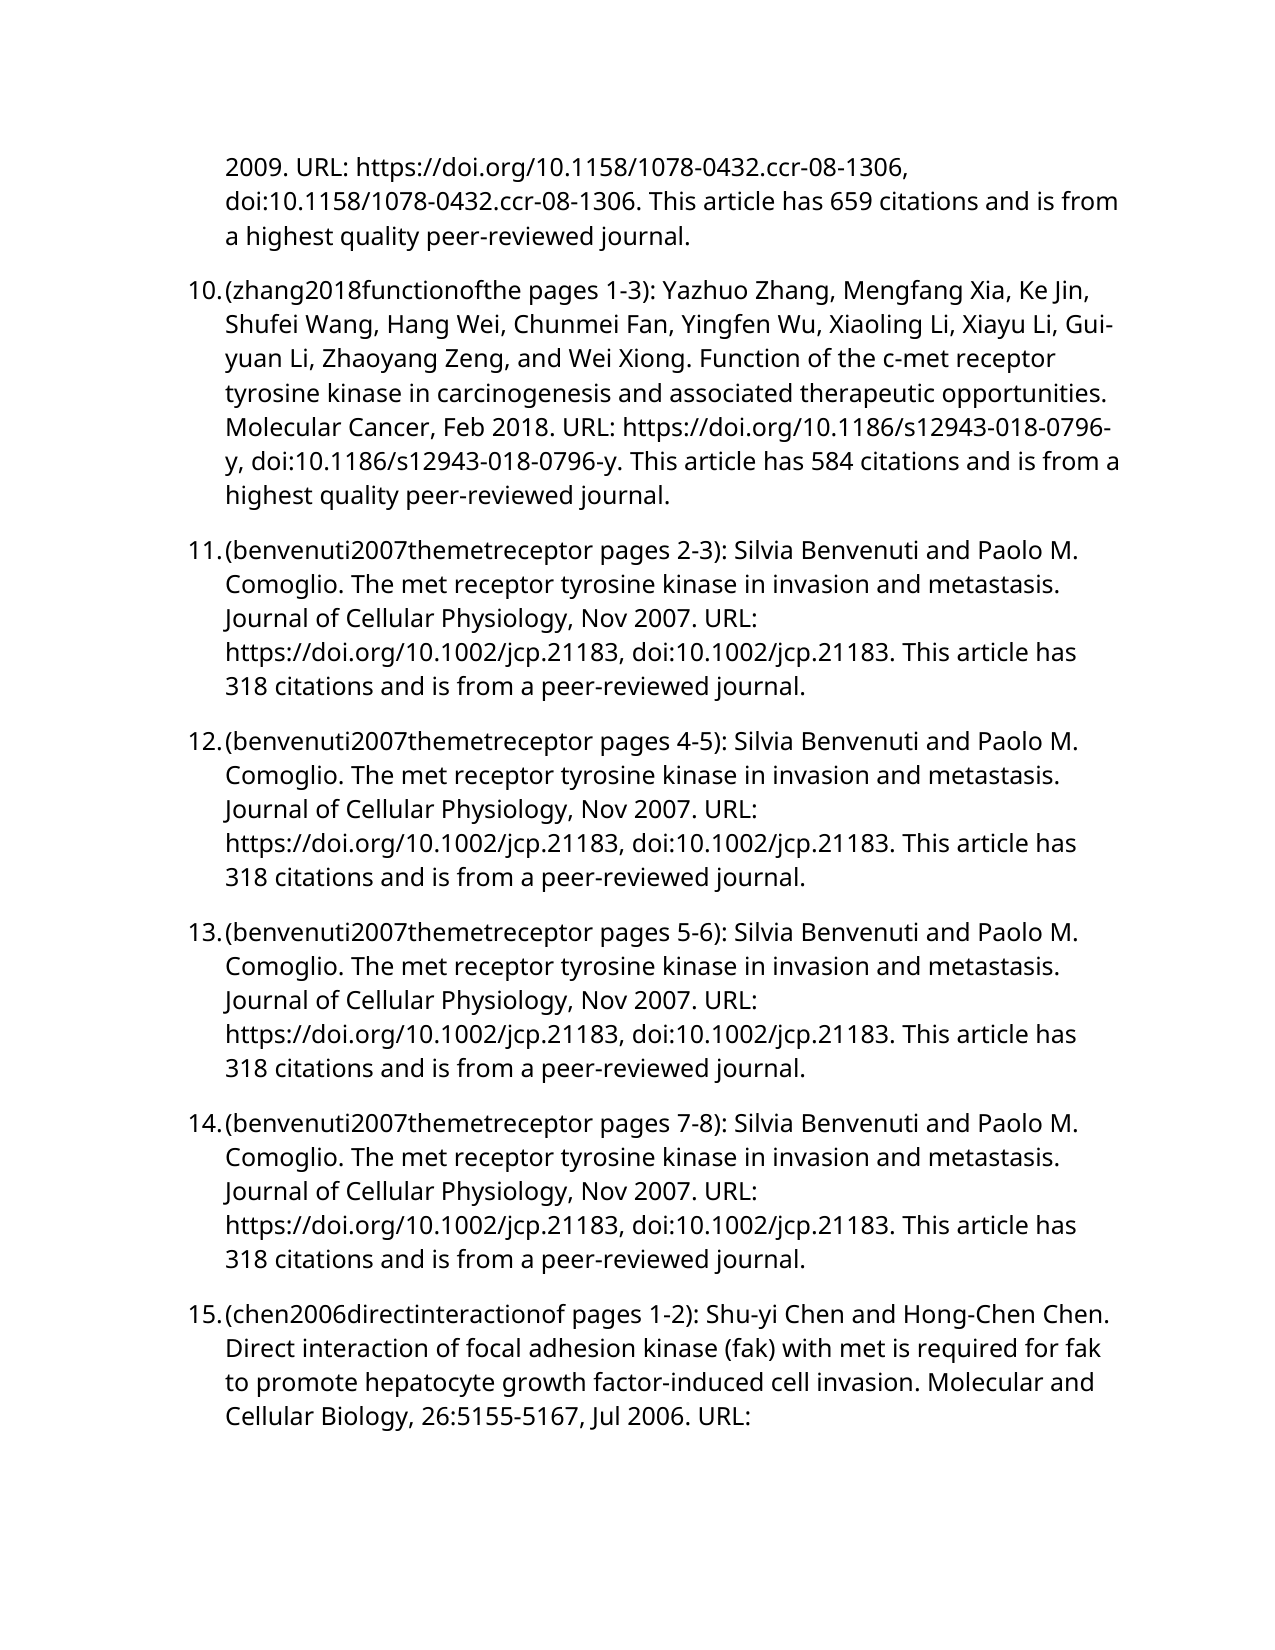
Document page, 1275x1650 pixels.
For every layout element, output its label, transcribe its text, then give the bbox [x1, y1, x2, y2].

list (benvenuti2007themetreceptor pages 4-5): Silvia Benvenuti and Paolo M. Comoglio. The met receptor tyrosine kinase in invasion and metastasis. Journal of Cellular Physiology, Nov 2007. URL: https://doi.org/10.1002/jcp.21183, doi:10.1002/jcp.21183. This article has 318 citations and is from a peer-reviewed journal. [187, 723, 1125, 894]
list (benvenuti2007themetreceptor pages 5-6): Silvia Benvenuti and Paolo M. Comoglio. The met receptor tyrosine kinase in invasion and metastasis. Journal of Cellular Physiology, Nov 2007. URL: https://doi.org/10.1002/jcp.21183, doi:10.1002/jcp.21183. This article has 318 citations and is from a peer-reviewed journal. [187, 914, 1125, 1085]
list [187, 150, 1125, 252]
list (benvenuti2007themetreceptor pages 7-8): Silvia Benvenuti and Paolo M. Comoglio. The met receptor tyrosine kinase in invasion and metastasis. Journal of Cellular Physiology, Nov 2007. URL: https://doi.org/10.1002/jcp.21183, doi:10.1002/jcp.21183. This article has 318 citations and is from a peer-reviewed journal. [187, 1106, 1125, 1276]
list (zhang2018functionofthe pages 1-3): Yazhuo Zhang, Mengfang Xia, Ke Jin, Shufei Wang, Hang Wei, Chunmei Fan, Yingfen Wu, Xiaoling Li, Xiayu Li, Gui-yuan Li, Zhaoyang Zeng, and Wei Xiong. Function of the c-met receptor tyrosine kinase in carcinogenesis and associated therapeutic opportunities. Molecular Cancer, Feb 2018. URL: https://doi.org/10.1186/s12943-018-0796-y, doi:10.1186/s12943-018-0796-y. This article has 584 citations and is from a highest quality peer-reviewed journal. [187, 273, 1125, 511]
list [187, 1297, 1125, 1433]
list (benvenuti2007themetreceptor pages 2-3): Silvia Benvenuti and Paolo M. Comoglio. The met receptor tyrosine kinase in invasion and metastasis. Journal of Cellular Physiology, Nov 2007. URL: https://doi.org/10.1002/jcp.21183, doi:10.1002/jcp.21183. This article has 318 citations and is from a peer-reviewed journal. [187, 532, 1125, 703]
